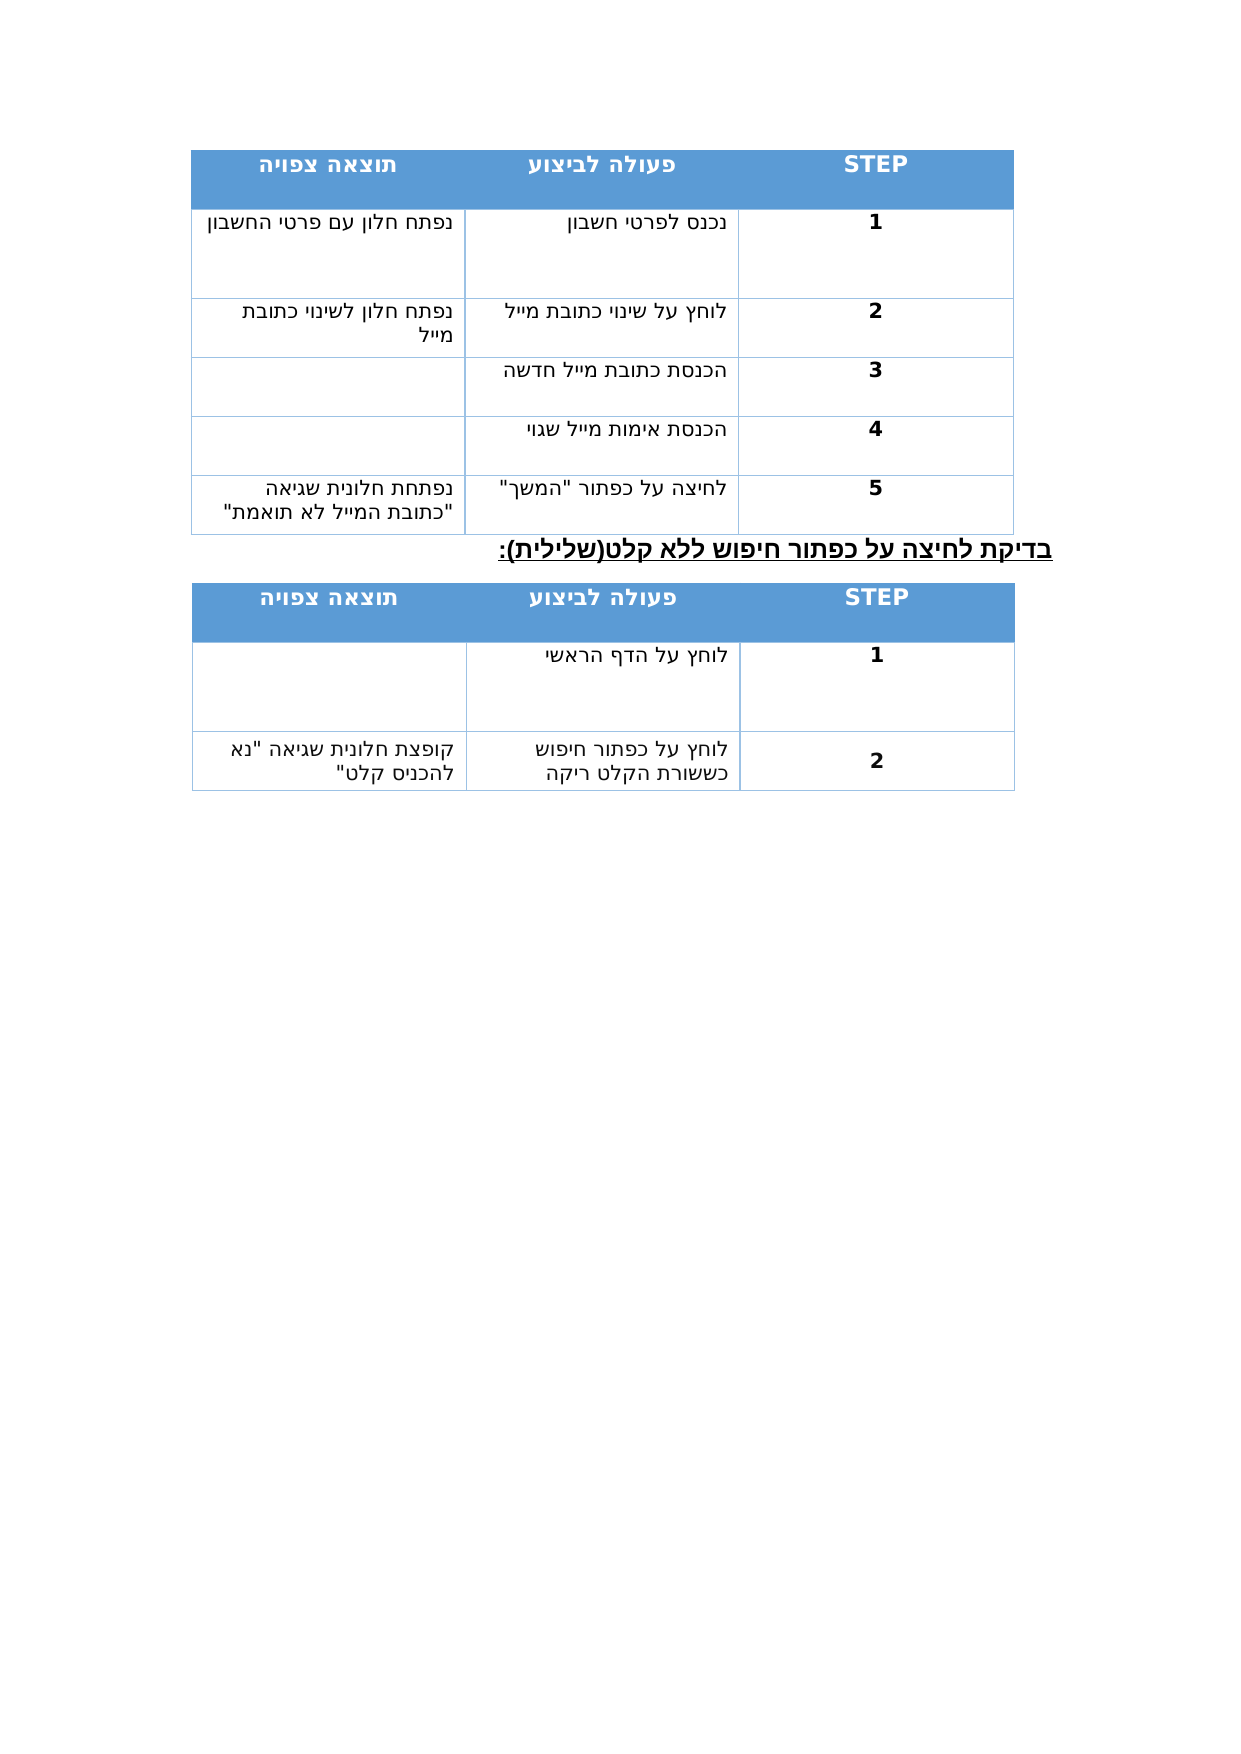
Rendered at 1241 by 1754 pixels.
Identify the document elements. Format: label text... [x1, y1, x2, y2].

table_header STEP [741, 584, 1014, 642]
table_cell 2 [739, 299, 1013, 357]
table_cell [193, 643, 466, 731]
table_header פעולה לביצוע [466, 151, 738, 209]
table_cell נפתח חלון לשינוי כתובת מייל [192, 299, 464, 357]
table_header פעולה לביצוע [467, 584, 739, 642]
table_cell לחיצה על כפתור "המשך" [466, 476, 738, 534]
table_cell 4 [739, 417, 1013, 475]
table_cell [192, 358, 464, 416]
table_cell קופצת חלונית שגיאה "נא להכניס קלט" [193, 732, 466, 790]
table_cell 3 [739, 358, 1013, 416]
table_cell לוחץ על הדף הראשי [467, 643, 739, 731]
table_cell [192, 417, 464, 475]
table_cell 1 [739, 210, 1013, 298]
table_cell 5 [739, 476, 1013, 534]
table_cell 2 [741, 732, 1014, 790]
table_header STEP [739, 151, 1013, 209]
table_cell נפתחת חלונית שגיאה "כתובת המייל לא תואמת" [192, 476, 464, 534]
table_cell לוחץ על כפתור חיפוש כששורת הקלט ריקה [467, 732, 739, 790]
text בדיקת לחיצה על כפתור חיפוש ללא קלט(שלילית): [187, 535, 1053, 564]
table_cell לוחץ על שינוי כתובת מייל [466, 299, 738, 357]
table_cell 1 [741, 643, 1014, 731]
table_header תוצאה צפויה [193, 584, 466, 642]
table_cell נפתח חלון עם פרטי החשבון [192, 210, 464, 298]
table_cell נכנס לפרטי חשבון [466, 210, 738, 298]
table_cell הכנסת כתובת מייל חדשה [466, 358, 738, 416]
table_header תוצאה צפויה [192, 151, 464, 209]
table_cell הכנסת אימות מייל שגוי [466, 417, 738, 475]
